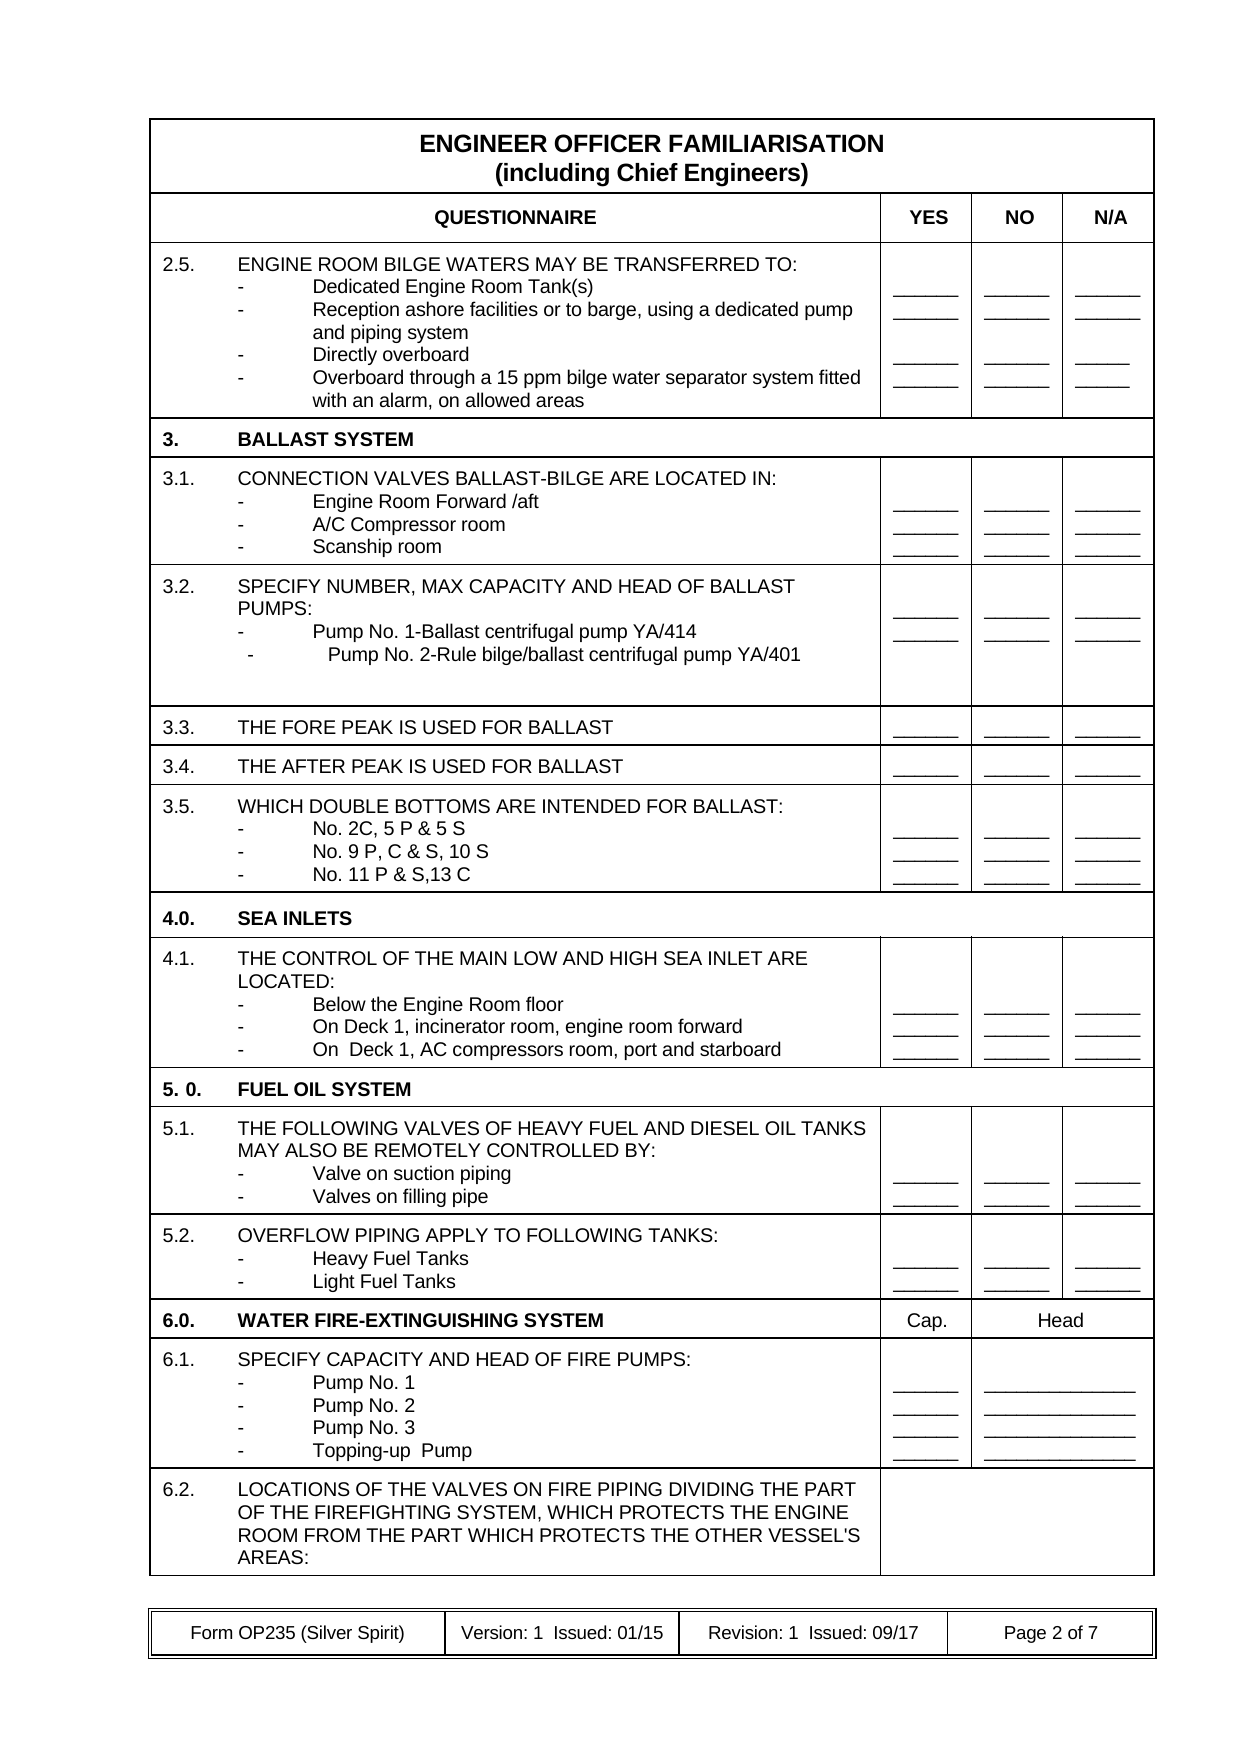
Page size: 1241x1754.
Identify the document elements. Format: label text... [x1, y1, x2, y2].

table_cell ____________ [972, 1215, 1062, 1298]
table_cell ______ [881, 707, 971, 744]
table_cell QUESTIONNAIRE [151, 194, 880, 241]
table_cell 3. BALLAST SYSTEM [151, 419, 1153, 456]
table_cell ______ ______ [972, 565, 1062, 705]
table_cell 4.1. THE CONTROL OF THE MAIN LOW AND HIGH SEA INLET ARE LOCATED: - Below the Engine Room floor - On Deck 1, incinerator room, engine room forward - On Deck 1, AC compressors room, port and starboard [151, 938, 880, 1066]
table_cell NO [972, 194, 1062, 241]
table_cell ______ [881, 746, 971, 784]
table_cell 3.4. THE AFTER PEAK IS USED FOR BALLAST [151, 746, 880, 784]
table_cell [881, 1469, 1153, 1574]
table_cell ______ ______ ______ ______ [881, 243, 971, 417]
table_cell __________________ [1063, 938, 1153, 1066]
table_cell ______ [972, 746, 1062, 784]
table_cell 6.0. WATER FIRE-EXTINGUISHING SYSTEM [151, 1300, 880, 1337]
table_cell ____________ [1063, 1215, 1153, 1298]
table_cell 3.2. SPECIFY NUMBER, MAX CAPACITY AND HEAD OF BALLAST PUMPS: - Pump No. 1-Ballast centrifugal pump YA/414 - Pump No. 2-Rule bilge/ballast centrifugal pump YA/401 [151, 565, 880, 705]
table_cell ________________________ [881, 1339, 971, 1467]
table_cell __________________ [881, 938, 971, 1066]
table_cell ____________ [881, 1215, 971, 1298]
table_cell __________________ [881, 785, 971, 891]
table_cell 3.1. CONNECTION VALVES BALLAST-BILGE ARE LOCATED IN: - Engine Room Forward /aft - A/C Compressor room - Scanship room [151, 458, 880, 564]
table_cell N/A [1063, 194, 1153, 241]
table_cell YES [881, 194, 971, 241]
table_cell __________________ [1063, 458, 1153, 564]
table_cell 5.1. THE FOLLOWING VALVES OF HEAVY FUEL AND DIESEL OIL TANKS MAY ALSO BE REMOTELY CONTROLLED BY: - Valve on suction piping - Valves on filling pipe [151, 1107, 880, 1213]
table_cell ______ [1063, 707, 1153, 744]
table_cell ____________ [881, 1107, 971, 1213]
table_cell 3.5. WHICH DOUBLE BOTTOMS ARE INTENDED FOR BALLAST: - No. 2C, 5 P & 5 S - No. 9 P, C & S, 10 S - No. 11 P & S,13 C [151, 785, 880, 891]
table_cell Cap. [881, 1300, 971, 1337]
table_cell ______ [972, 707, 1062, 744]
table_cell 4.0. SEA INLETS [151, 893, 1153, 936]
table_cell 6.1. SPECIFY CAPACITY AND HEAD OF FIRE PUMPS: - Pump No. 1 - Pump No. 2 - Pump No. 3 - Topping-up Pump [151, 1339, 880, 1467]
table_cell 5. 0. FUEL OIL SYSTEM [151, 1068, 1153, 1106]
table_cell __________________ [1063, 785, 1153, 891]
table_cell ____________ [1063, 1107, 1153, 1213]
table_cell 2.5. ENGINE ROOM BILGE WATERS MAY BE TRANSFERRED TO: - Dedicated Engine Room Tank(s) - Reception ashore facilities or to barge, using a dedicated pump and piping system - Directly overboard - Overboard through a 15 ppm bilge water separator system fitted with an alarm, on allowed areas [151, 243, 880, 417]
table_cell 3.3. THE FORE PEAK IS USED FOR BALLAST [151, 707, 880, 744]
table_cell ______ ______ [1063, 565, 1153, 705]
table_header ENGINEER OFFICER FAMILIARISATION (including Chief Engineers) [151, 120, 1153, 192]
table_cell Head [972, 1300, 1153, 1337]
table_cell ________________________________________________________ [972, 1339, 1153, 1467]
table_cell __________________ [972, 785, 1062, 891]
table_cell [151, 1469, 880, 1574]
table_cell 5.2. OVERFLOW PIPING APPLY TO FOLLOWING TANKS: - Heavy Fuel Tanks - Light Fuel Tanks [151, 1215, 880, 1298]
table_cell __________________ [881, 458, 971, 564]
table_cell ______ ______ [881, 565, 971, 705]
table_cell ____________ _____ _____ [1063, 243, 1153, 417]
table_cell ____________ [972, 1107, 1062, 1213]
table_cell ______ [1063, 746, 1153, 784]
table_cell ____________ ______ ______ [972, 243, 1062, 417]
table_cell __________________ [972, 938, 1062, 1066]
table_cell __________________ [972, 458, 1062, 564]
